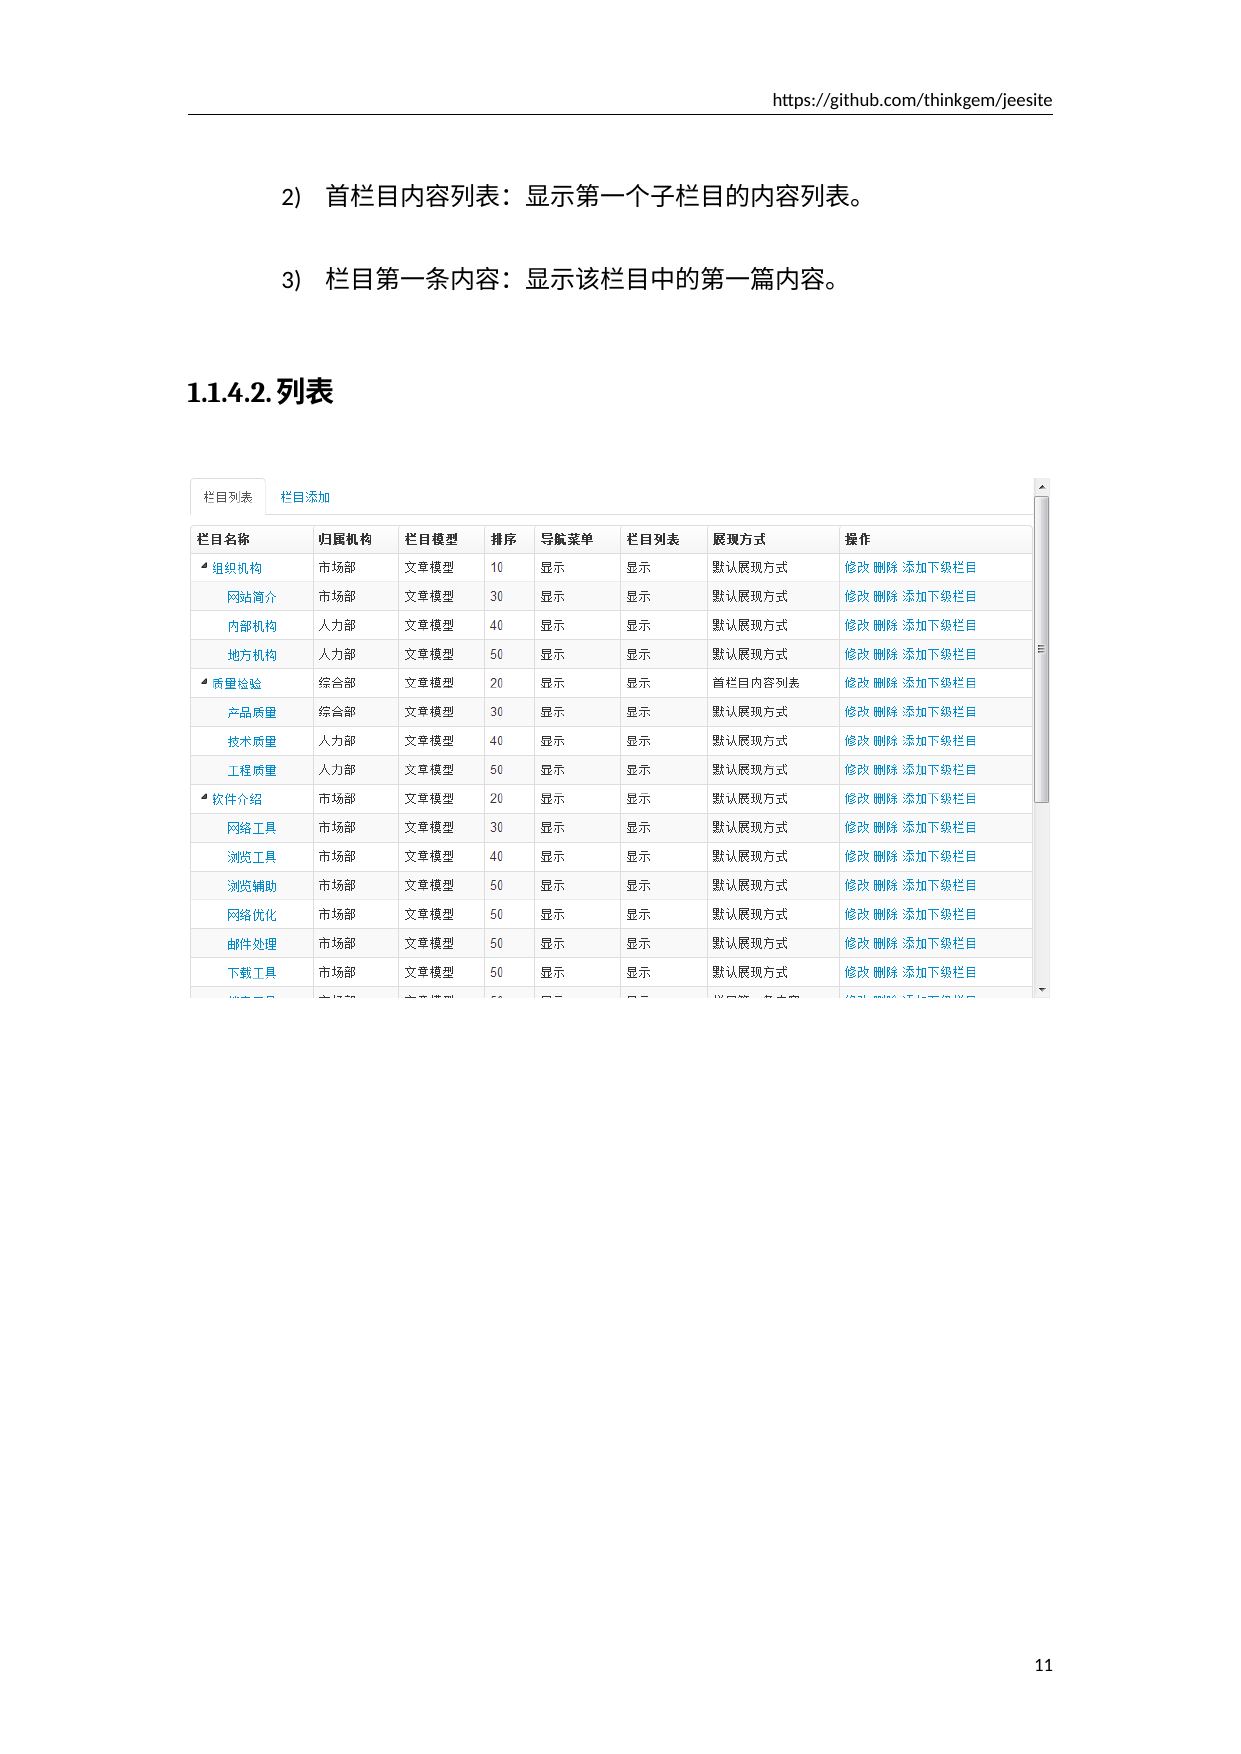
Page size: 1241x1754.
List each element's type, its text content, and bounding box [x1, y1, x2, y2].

picture [187, 476, 1053, 1005]
list 栏目第一条内容：显示该栏目中的第一篇内容。 [281, 245, 1053, 310]
list 首栏目内容列表：显示第一个子栏目的内容列表。 [281, 162, 1053, 227]
subtitle 列表 [187, 357, 1053, 422]
